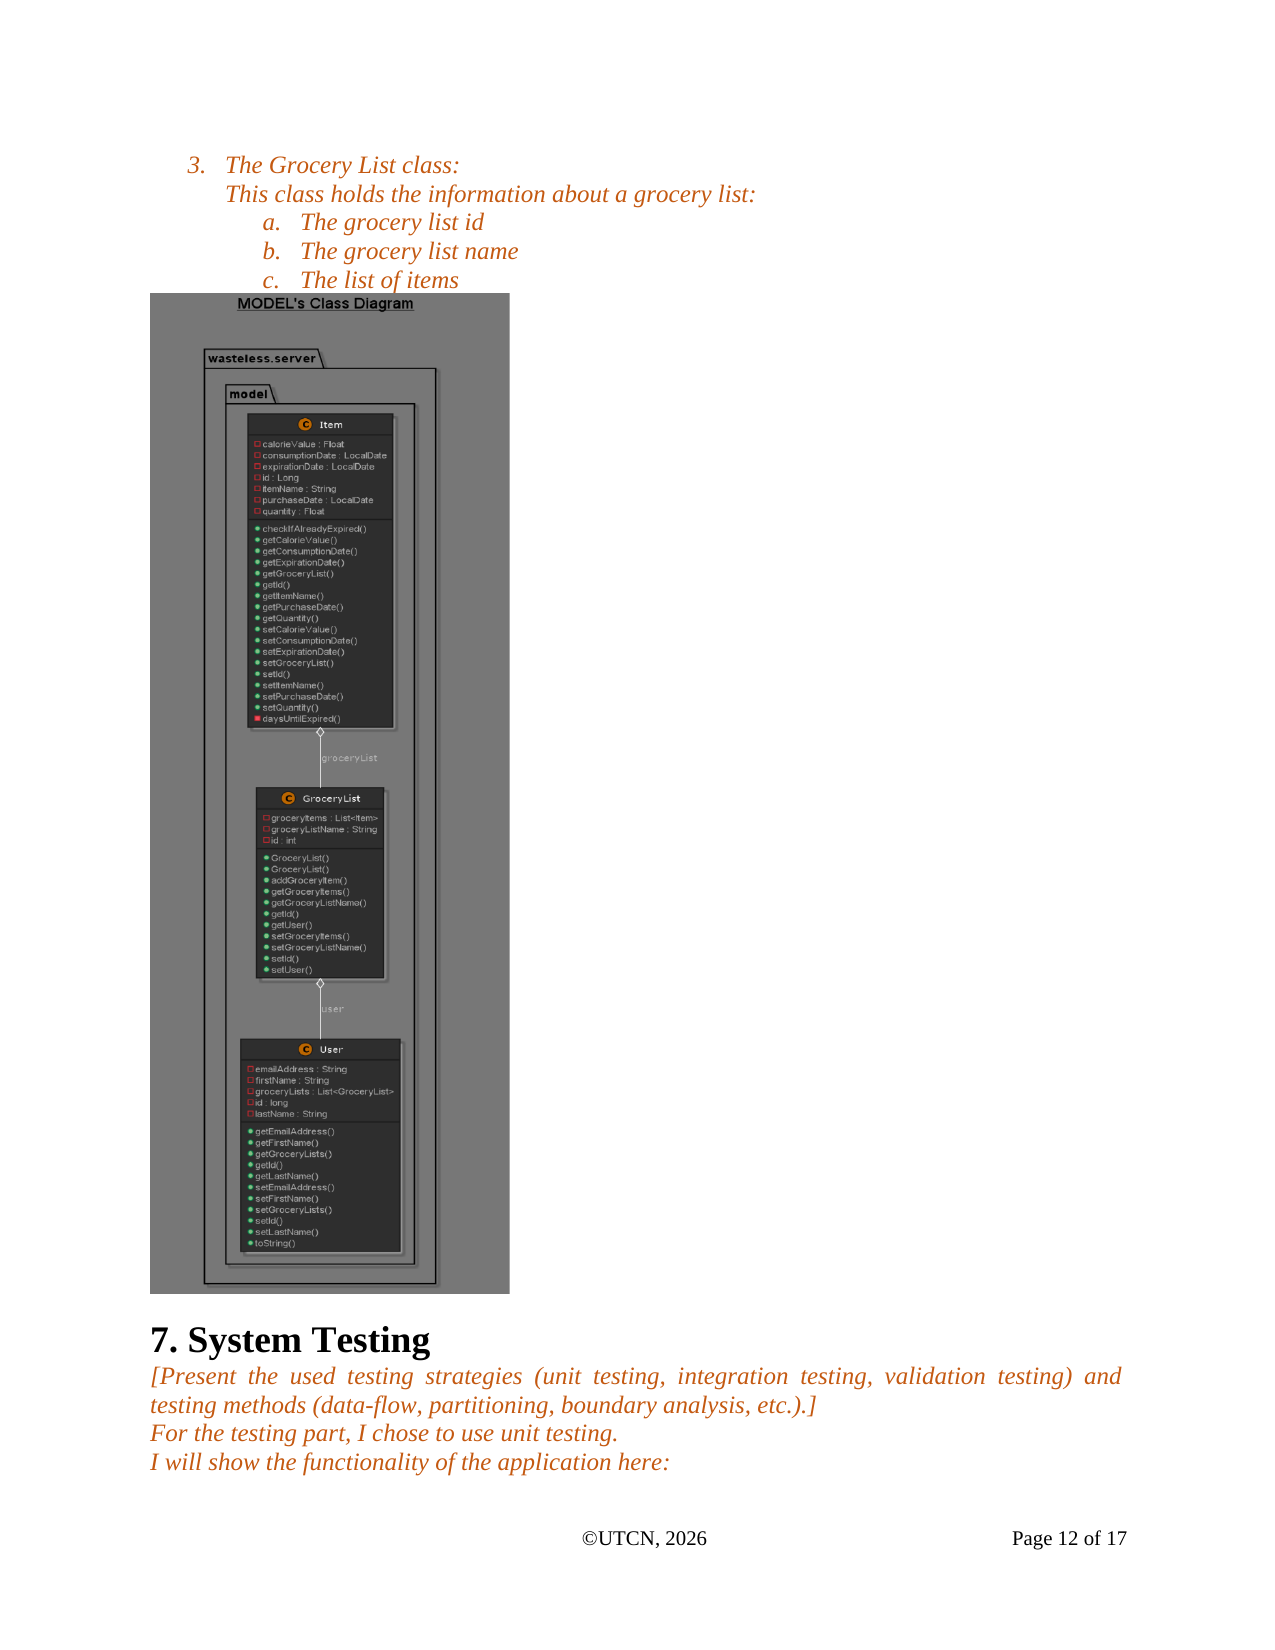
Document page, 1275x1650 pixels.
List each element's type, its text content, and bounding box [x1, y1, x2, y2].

text This class holds the information about a grocery list: [225, 179, 1125, 207]
list The grocery list name [262, 236, 1125, 265]
list The grocery list id [262, 207, 1125, 236]
text [Present the used testing strategies (unit testing, integration testing, validation testing) and testing methods (data-flow, partitioning, boundary analysis, etc.).] [150, 1361, 1125, 1418]
list The list of items [262, 265, 1125, 294]
list The Grocery List class: [187, 150, 1125, 179]
title 7. System Testing [150, 1318, 1125, 1361]
text For the testing part, I chose to use unit testing. [150, 1418, 1125, 1447]
picture [150, 293, 510, 1294]
text I will show the functionality of the application here: [150, 1447, 1125, 1476]
